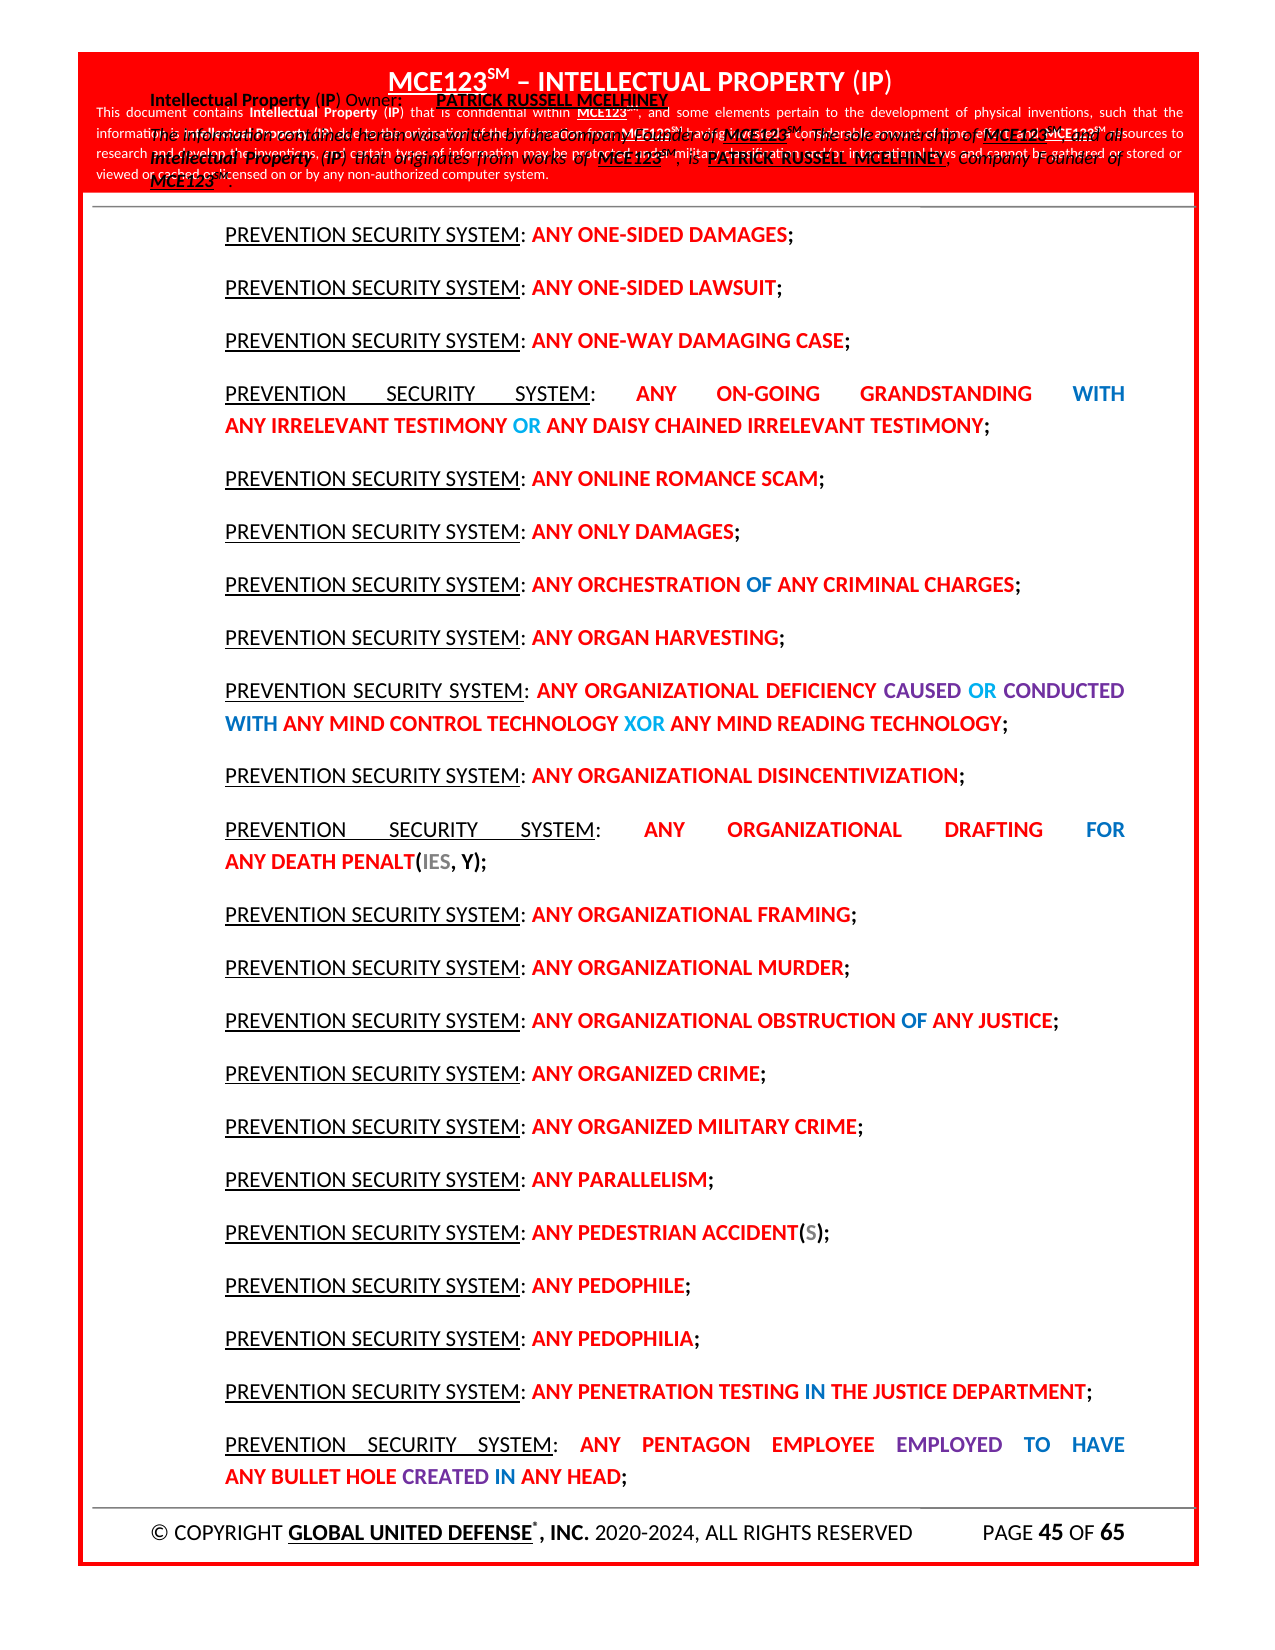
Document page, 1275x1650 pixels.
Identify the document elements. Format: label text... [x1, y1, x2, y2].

text PREVENTION SECURITY SYSTEM: ANY ORGANIZATIONAL MURDER; [225, 953, 1125, 981]
text PREVENTION SECURITY SYSTEM: ANY ONE-SIDED LAWSUIT; [225, 273, 1125, 301]
text PREVENTION SECURITY SYSTEM: ANY ON-GOING GRANDSTANDING WITH ANY IRRELEVANT TESTIMONY OR ANY DAISY CHAINED IRRELEVANT TESTIMONY; [225, 379, 1125, 439]
text PREVENTION SECURITY SYSTEM: ANY PARALLELISM; [225, 1165, 1125, 1193]
text PREVENTION SECURITY SYSTEM: ANY ONE-WAY DAMAGING CASE; [225, 326, 1125, 354]
text PREVENTION SECURITY SYSTEM: ANY ONE-SIDED DAMAGES; [225, 220, 1125, 248]
text PREVENTION SECURITY SYSTEM: ANY PEDOPHILIA; [225, 1324, 1125, 1352]
text PREVENTION SECURITY SYSTEM: ANY ORGANIZED CRIME; [225, 1059, 1125, 1087]
text PREVENTION SECURITY SYSTEM: ANY ONLINE ROMANCE SCAM; [225, 464, 1125, 492]
text PREVENTION SECURITY SYSTEM: ANY ORGANIZED MILITARY CRIME; [225, 1112, 1125, 1140]
text PREVENTION SECURITY SYSTEM: ANY ONLY DAMAGES; [225, 517, 1125, 545]
text PREVENTION SECURITY SYSTEM: ANY ORGANIZATIONAL DISINCENTIVIZATION; [225, 762, 1125, 790]
text PREVENTION SECURITY SYSTEM: ANY PENETRATION TESTING IN THE JUSTICE DEPARTMENT; [225, 1377, 1125, 1405]
text PREVENTION SECURITY SYSTEM: ANY ORCHESTRATION OF ANY CRIMINAL CHARGES; [225, 570, 1125, 598]
text PREVENTION SECURITY SYSTEM: ANY ORGANIZATIONAL DEFICIENCY CAUSED OR CONDUCTED WITH ANY MIND CONTROL TECHNOLOGY XOR ANY MIND READING TECHNOLOGY; [225, 676, 1125, 737]
text PREVENTION SECURITY SYSTEM: ANY PENTAGON EMPLOYEE EMPLOYED TO HAVE ANY BULLET HOLE CREATED IN ANY HEAD; [225, 1430, 1125, 1490]
text PREVENTION SECURITY SYSTEM: ANY ORGAN HARVESTING; [225, 623, 1125, 651]
text PREVENTION SECURITY SYSTEM: ANY PEDESTRIAN ACCIDENT(S); [225, 1218, 1125, 1246]
text PREVENTION SECURITY SYSTEM: ANY ORGANIZATIONAL DRAFTING FOR ANY DEATH PENALT(IES, Y); [225, 815, 1125, 875]
text PREVENTION SECURITY SYSTEM: ANY ORGANIZATIONAL OBSTRUCTION OF ANY JUSTICE; [225, 1006, 1125, 1034]
text PREVENTION SECURITY SYSTEM: ANY PEDOPHILE; [225, 1271, 1125, 1299]
text PREVENTION SECURITY SYSTEM: ANY ORGANIZATIONAL FRAMING; [225, 900, 1125, 928]
